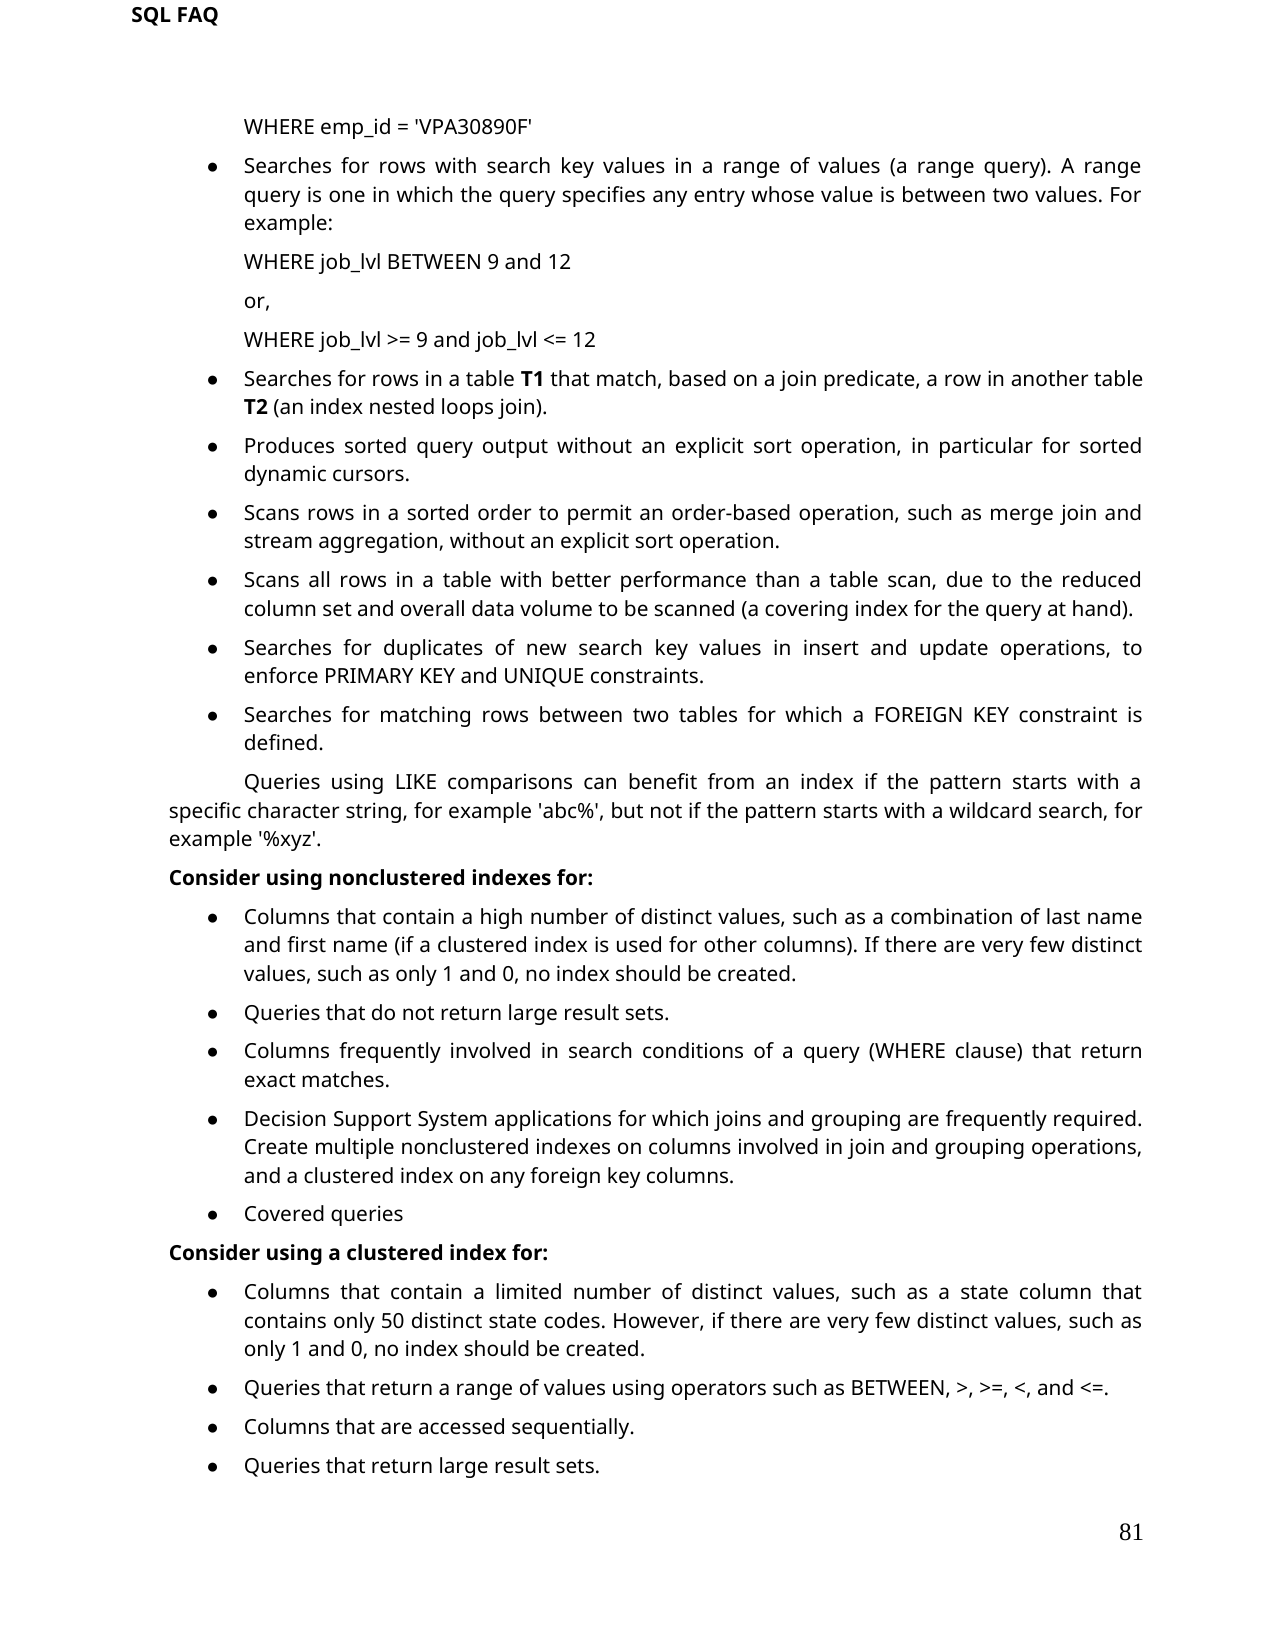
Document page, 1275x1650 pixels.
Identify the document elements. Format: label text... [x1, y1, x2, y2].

list Scans rows in a sorted order to permit an order-based operation, such as merge join and stream aggregation, without an explicit sort operation. [206, 498, 1144, 555]
list Columns that contain a limited number of distinct values, such as a state column that contains only 50 distinct state codes. However, if there are very few distinct values, such as only 1 and 0, no index should be created. [206, 1277, 1144, 1363]
list Scans all rows in a table with better performance than a table scan, due to the reduced column set and overall data volume to be scanned (a covering index for the query at hand). [206, 566, 1144, 622]
list Columns that contain a high number of distinct values, such as a combination of last name and first name (if a clustered index is used for other columns). If there are very few distinct values, such as only 1 and 0, no index should be created. [206, 902, 1144, 987]
text WHERE job_lvl BETWEEN 9 and 12 [244, 247, 1144, 276]
list Decision Support System applications for which joins and grouping are frequently required. Create multiple nonclustered indexes on columns involved in join and grouping operations, and a clustered index on any foreign key columns. [206, 1104, 1144, 1189]
list Searches for matching rows between two tables for which a FOREIGN KEY constraint is defined. [206, 700, 1144, 757]
list Searches for rows in a table T1 that match, based on a join predicate, a row in another table T2 (an index nested loops join). [206, 364, 1144, 421]
text Consider using a clustered index for: [169, 1238, 1144, 1267]
list Columns frequently involved in search conditions of a query (WHERE clause) that return exact matches. [206, 1037, 1144, 1093]
text Queries using LIKE comparisons can benefit from an index if the pattern starts with a specific character string, for example 'abc%', but not if the pattern starts with a wildcard search, for example '%xyz'. [169, 767, 1144, 853]
list Queries that return a range of values using operators such as BETWEEN, >, >=, <, and <=. [206, 1373, 1144, 1401]
list Columns that are accessed sequentially. [206, 1412, 1144, 1440]
text WHERE emp_id = 'VPA30890F' [244, 112, 1144, 141]
list Searches for rows with search key values in a range of values (a range query). A range query is one in which the query specifies any entry whose value is between two values. For example: [206, 151, 1144, 237]
list Queries that return large result sets. [206, 1451, 1144, 1479]
list Searches for duplicates of new search key values in insert and update operations, to enforce PRIMARY KEY and UNIQUE constraints. [206, 633, 1144, 690]
list Queries that do not return large result sets. [206, 998, 1144, 1026]
list Covered queries [206, 1199, 1144, 1228]
text WHERE job_lvl >= 9 and job_lvl <= 12 [244, 325, 1144, 353]
text or, [244, 286, 1144, 314]
list Produces sorted query output without an explicit sort operation, in particular for sorted dynamic cursors. [206, 431, 1144, 488]
text Consider using nonclustered indexes for: [169, 863, 1144, 892]
